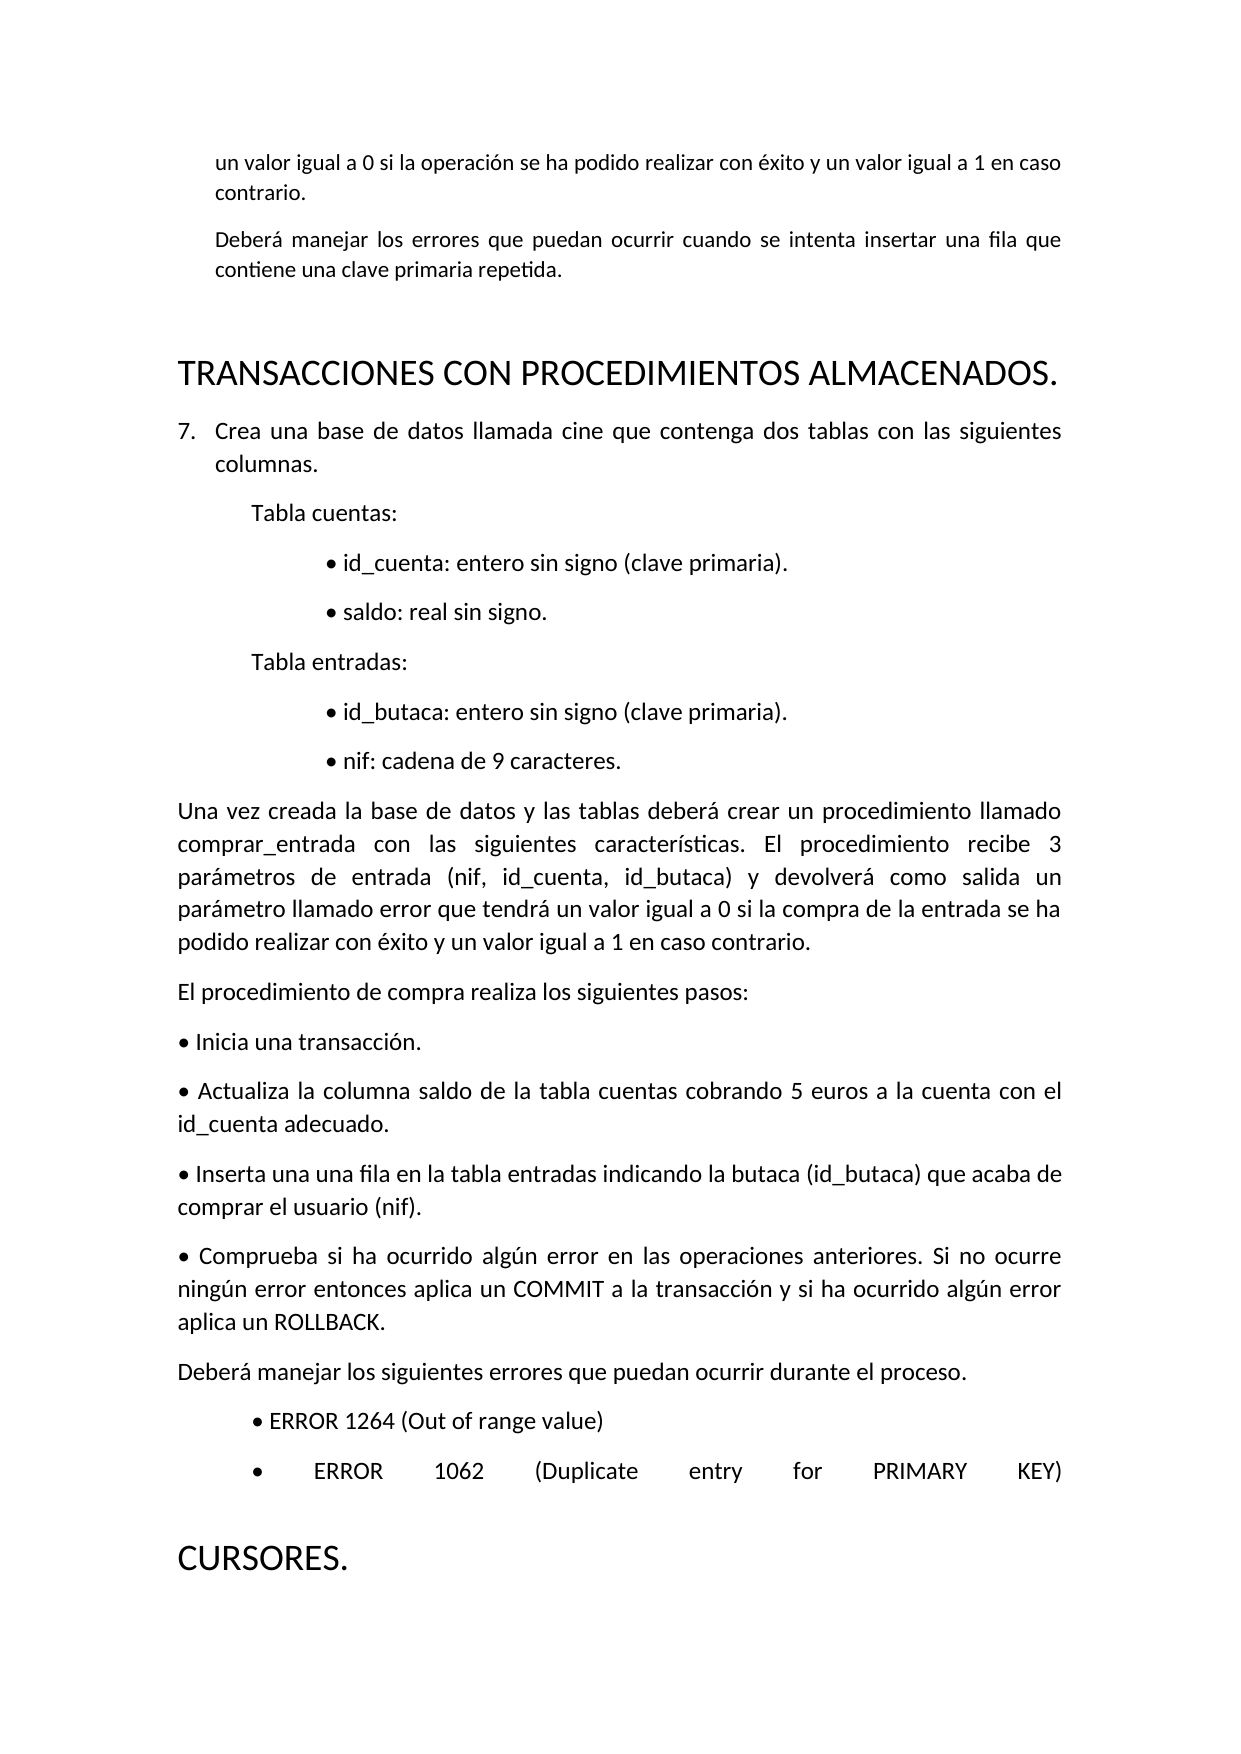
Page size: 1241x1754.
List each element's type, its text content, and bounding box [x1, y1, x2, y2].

text • id_cuenta: entero sin signo (clave primaria). [325, 547, 1063, 577]
text • id_butaca: entero sin signo (clave primaria). [325, 696, 1063, 726]
text Una vez creada la base de datos y las tablas deberá crear un procedimiento llamado comprar_entrada con las siguientes características. El procedimiento recibe 3 parámetros de entrada (nif, id_cuenta, id_butaca) y devolverá como salida un parámetro llamado error que tendrá un valor igual a 0 si la compra de la entrada se ha podido realizar con éxito y un valor igual a 1 en caso contrario. [177, 795, 1063, 957]
text Deberá manejar los siguientes errores que puedan ocurrir durante el proceso. [177, 1356, 1063, 1386]
text El procedimiento de compra realiza los siguientes pasos: [177, 976, 1063, 1007]
text Deberá manejar los errores que puedan ocurrir cuando se intenta insertar una fila que contiene una clave primaria repetida. [215, 225, 1063, 283]
text • ERROR 1062 (Duplicate entry for PRIMARY KEY) [251, 1455, 1063, 1516]
text • Inicia una transacción. [177, 1026, 1063, 1056]
text • saldo: real sin signo. [325, 596, 1063, 627]
text • Actualiza la columna saldo de la tabla cuentas cobrando 5 euros a la cuenta con el id_cuenta adecuado. [177, 1075, 1063, 1139]
text Tabla entradas: [251, 646, 1063, 677]
text CURSORES. [177, 1534, 1063, 1580]
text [215, 148, 1063, 206]
text TRANSACCIONES CON PROCEDIMIENTOS ALMACENADOS. [177, 349, 1063, 394]
text Tabla cuentas: [251, 497, 1063, 528]
text • ERROR 1264 (Out of range value) [251, 1405, 1063, 1436]
text • Inserta una una fila en la tabla entradas indicando la butaca (id_butaca) que acaba de comprar el usuario (nif). [177, 1158, 1063, 1221]
text • nif: cadena de 9 caracteres. [325, 745, 1063, 776]
list Crea una base de datos llamada cine que contenga dos tablas con las siguientes columnas. [177, 415, 1063, 478]
text • Comprueba si ha ocurrido algún error en las operaciones anteriores. Si no ocurre ningún error entonces aplica un COMMIT a la transacción y si ha ocurrido algún error aplica un ROLLBACK. [177, 1240, 1063, 1337]
